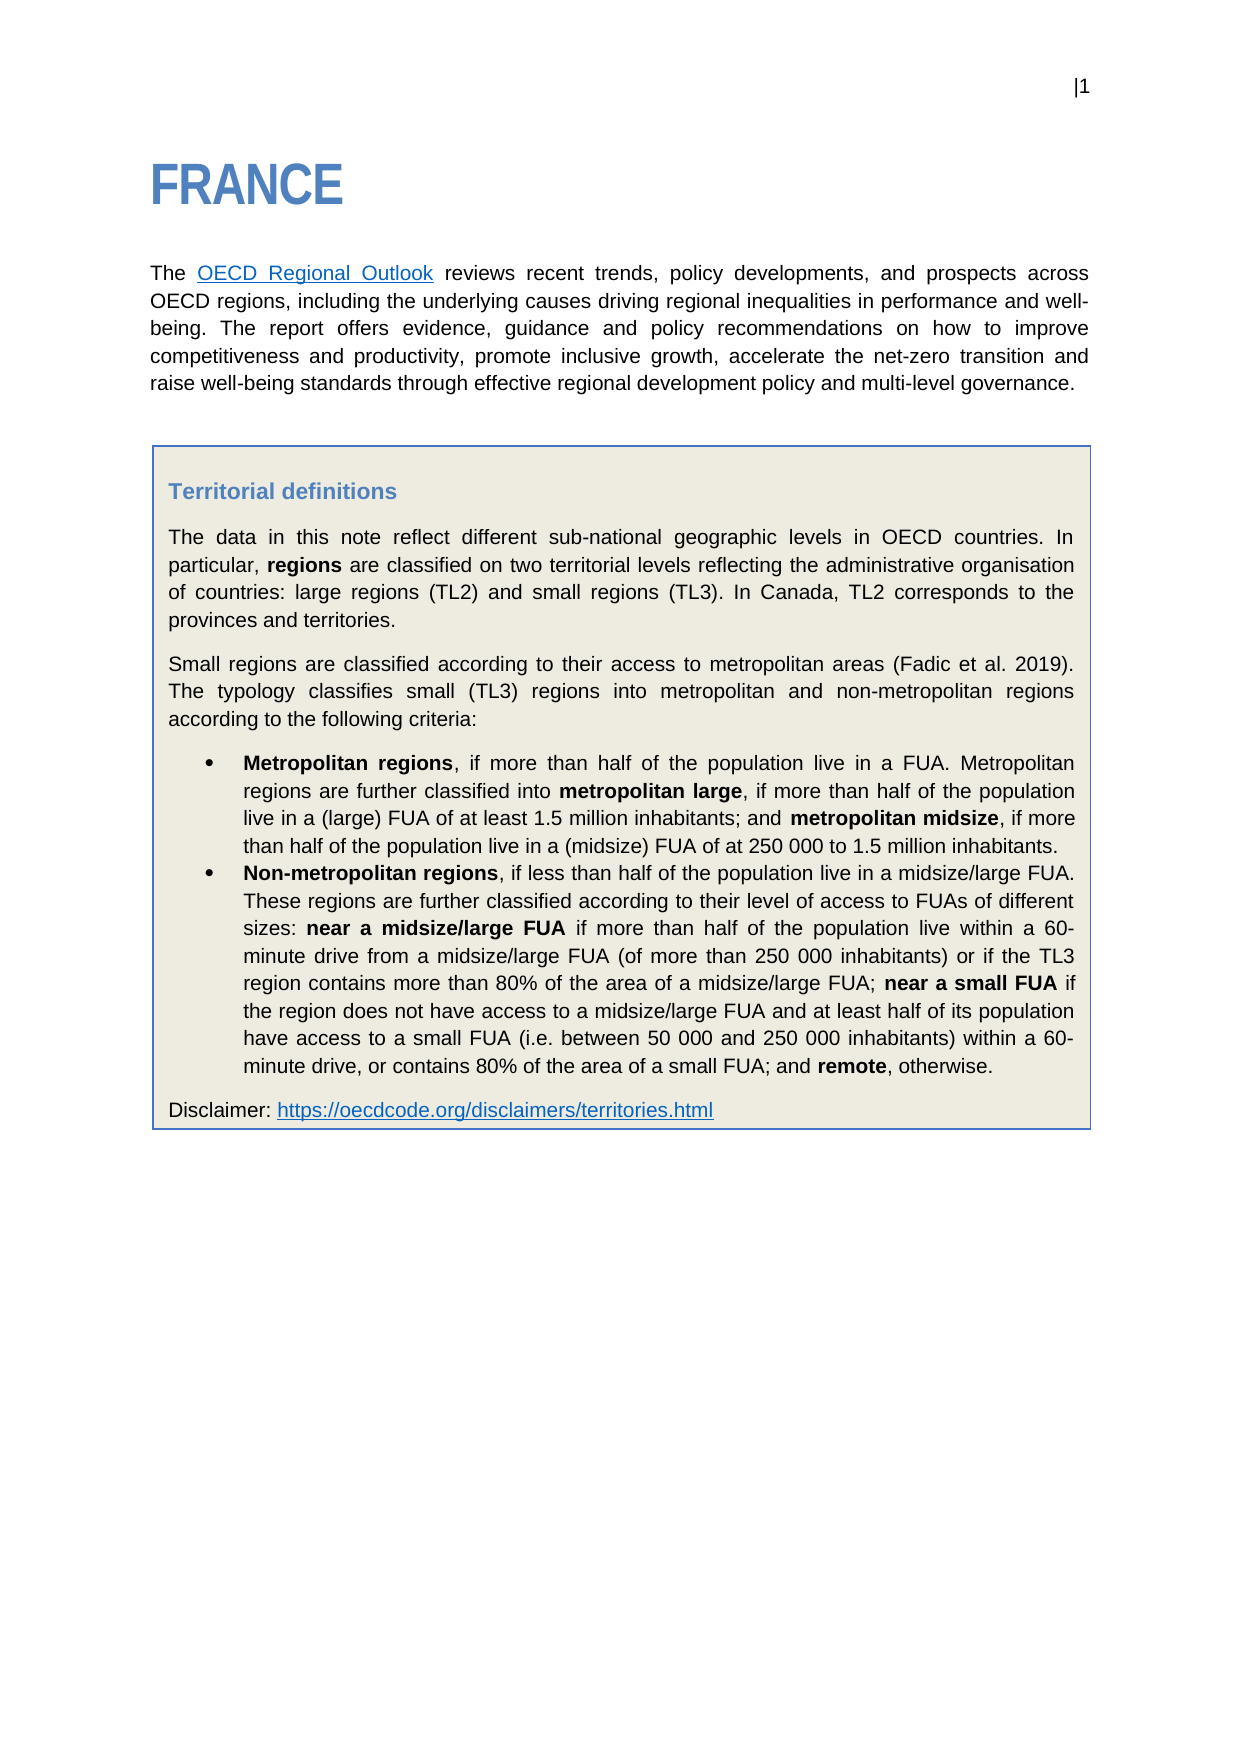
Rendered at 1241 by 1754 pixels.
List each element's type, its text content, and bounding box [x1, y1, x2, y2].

subtitle FRANCE [150, 150, 1090, 217]
list The OECD Regional Outlook reviews recent trends, policy developments, and prospects across OECD regions, including the underlying causes driving regional inequalities in performance and well-being. The report offers evidence, guidance and policy recommendations on how to improve competitiveness and productivity, promote inclusive growth, accelerate the net-zero transition and raise well-being standards through effective regional development policy and multi-level governance. [150, 261, 1090, 395]
